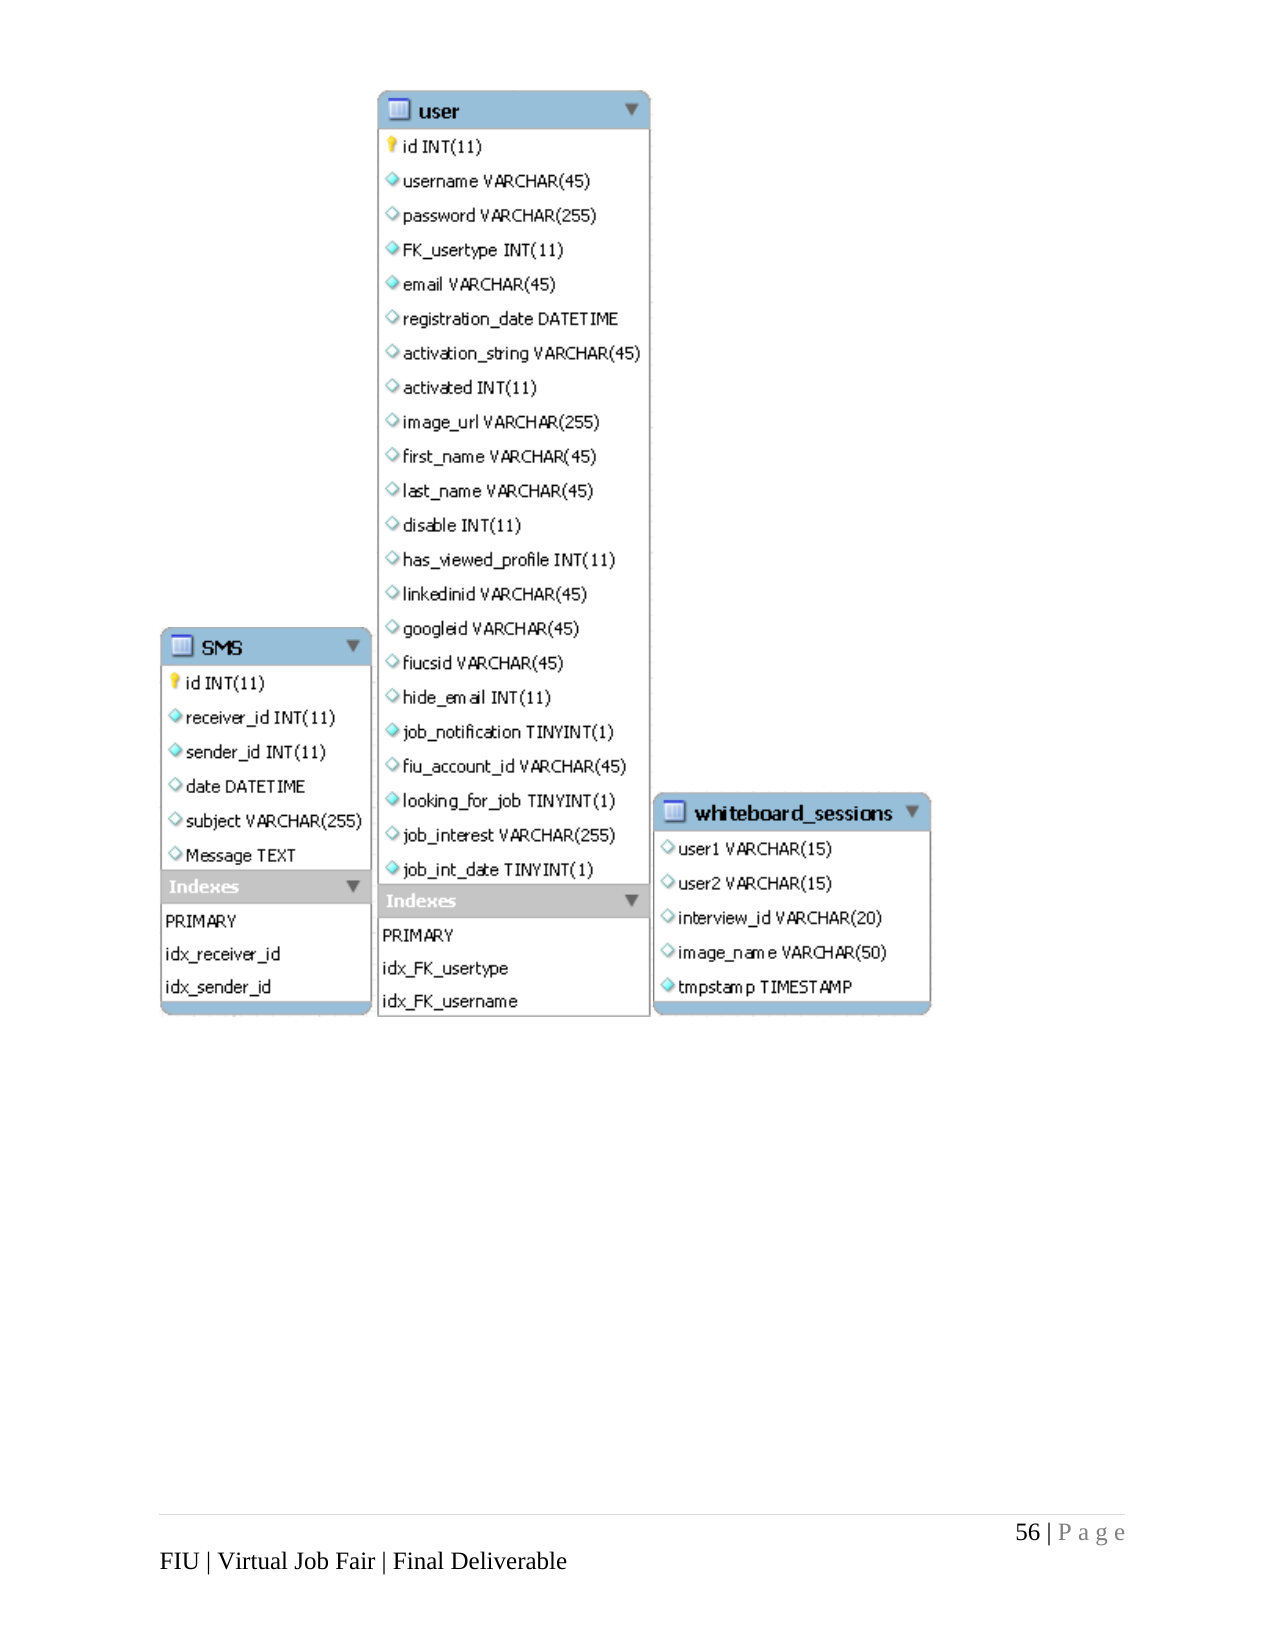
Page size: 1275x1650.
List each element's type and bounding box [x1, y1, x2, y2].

picture [159, 90, 933, 1017]
